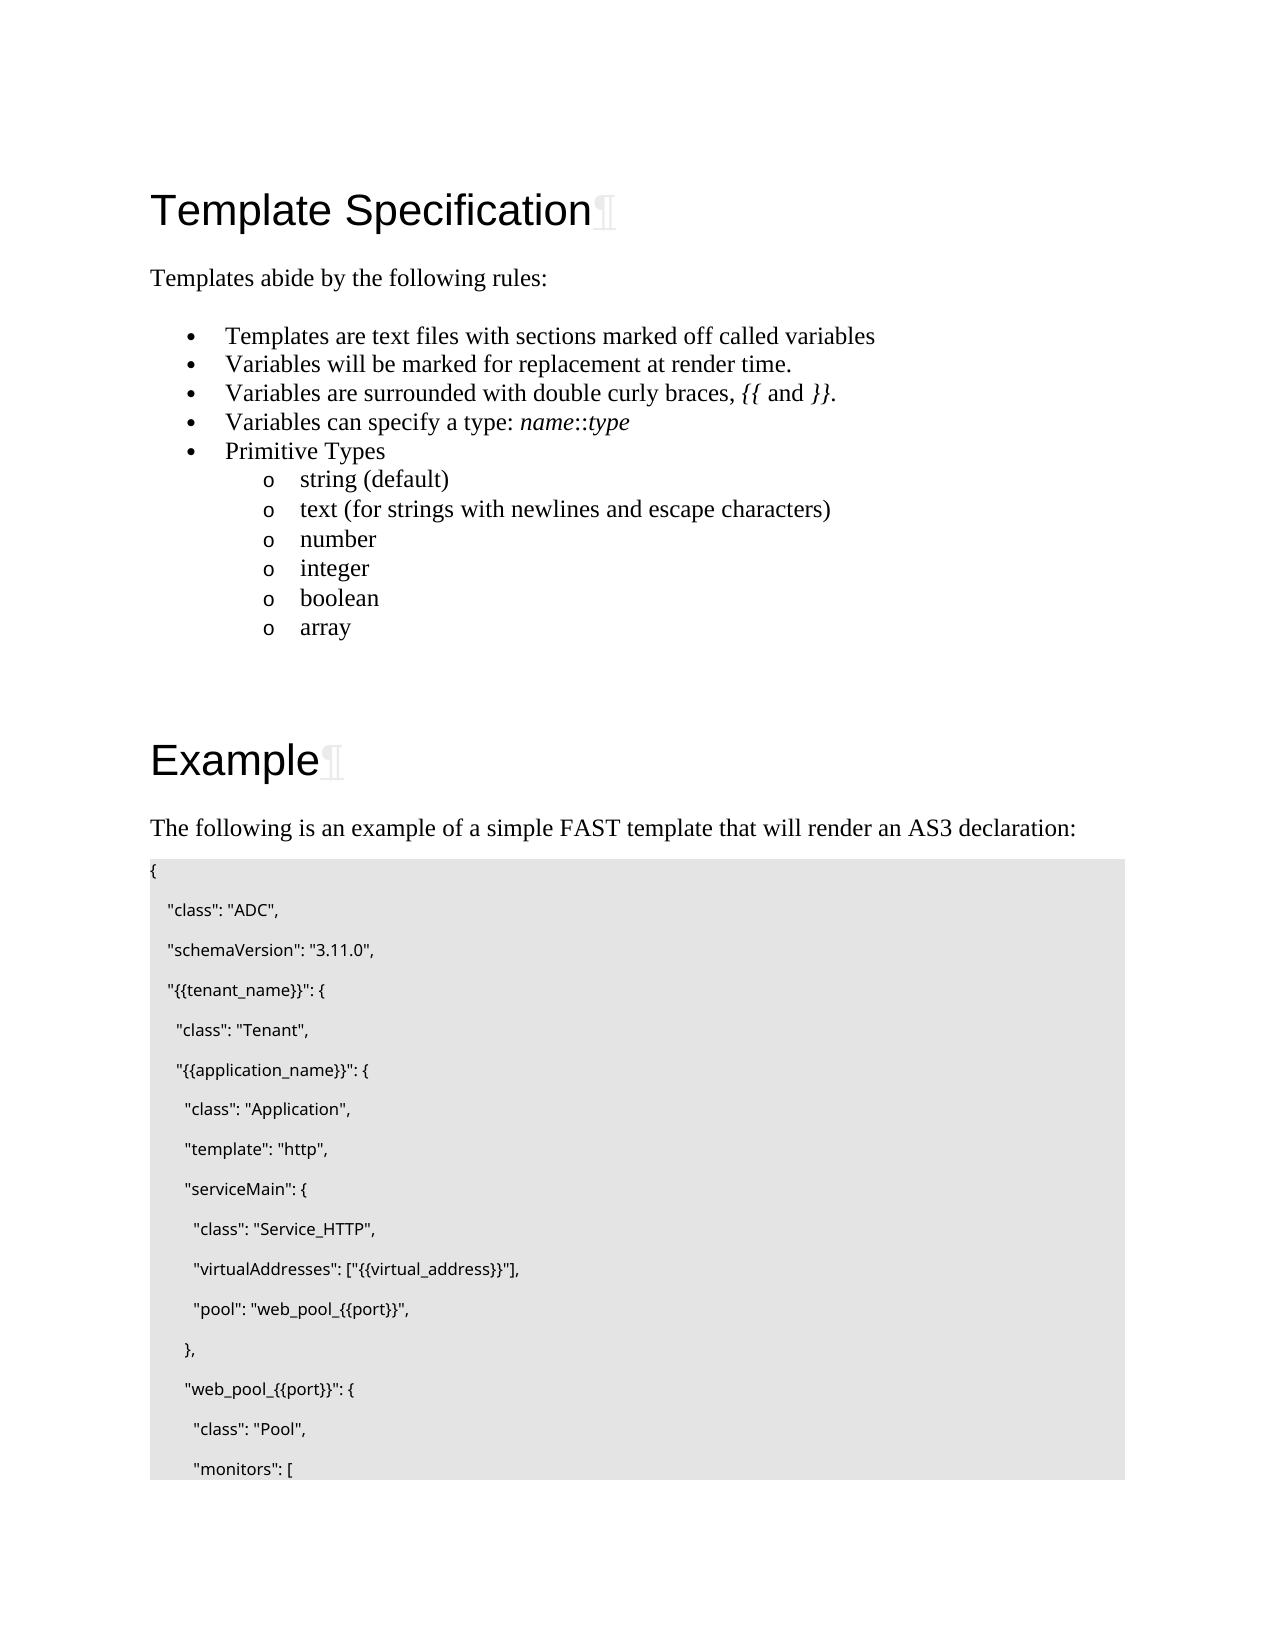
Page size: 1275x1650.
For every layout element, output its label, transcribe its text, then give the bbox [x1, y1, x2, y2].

text Example¶ [150, 734, 1125, 784]
text "template": "http", [150, 1138, 1125, 1161]
list number [262, 524, 1125, 553]
text Template Specification¶ [150, 184, 1125, 235]
text "serviceMain": { [150, 1178, 1125, 1201]
list text (for strings with newlines and escape characters) [262, 494, 1125, 524]
text "class": "Pool", [150, 1417, 1125, 1440]
list Primitive Types [187, 436, 1125, 464]
list Variables will be marked for replacement at render time. [187, 349, 1125, 378]
list boolean [262, 583, 1125, 612]
text }, [150, 1337, 1125, 1360]
text "monitors": [ [150, 1457, 1125, 1480]
list integer [262, 553, 1125, 583]
list Variables can specify a type: name::type [187, 407, 1125, 436]
list string (default) [262, 464, 1125, 494]
text { [150, 859, 1125, 881]
text The following is an example of a simple FAST template that will render an AS3 declaration: [150, 813, 1125, 841]
text "{{tenant_name}}": { [150, 978, 1125, 1001]
text "schemaVersion": "3.11.0", [150, 938, 1125, 961]
text "class": "ADC", [150, 898, 1125, 921]
text "{{application_name}}": { [150, 1058, 1125, 1081]
text "class": "Service_HTTP", [150, 1218, 1125, 1240]
text "pool": "web_pool_{{port}}", [150, 1297, 1125, 1320]
text "class": "Tenant", [150, 1018, 1125, 1041]
list Variables are surrounded with double curly braces, {{ and }}. [187, 378, 1125, 407]
text "virtualAddresses": ["{{virtual_address}}"], [150, 1258, 1125, 1280]
list array [262, 612, 1125, 642]
text "class": "Application", [150, 1098, 1125, 1121]
text Templates abide by the following rules: [150, 263, 1125, 292]
text "web_pool_{{port}}": { [150, 1377, 1125, 1400]
list Templates are text files with sections marked off called variables [187, 321, 1125, 349]
